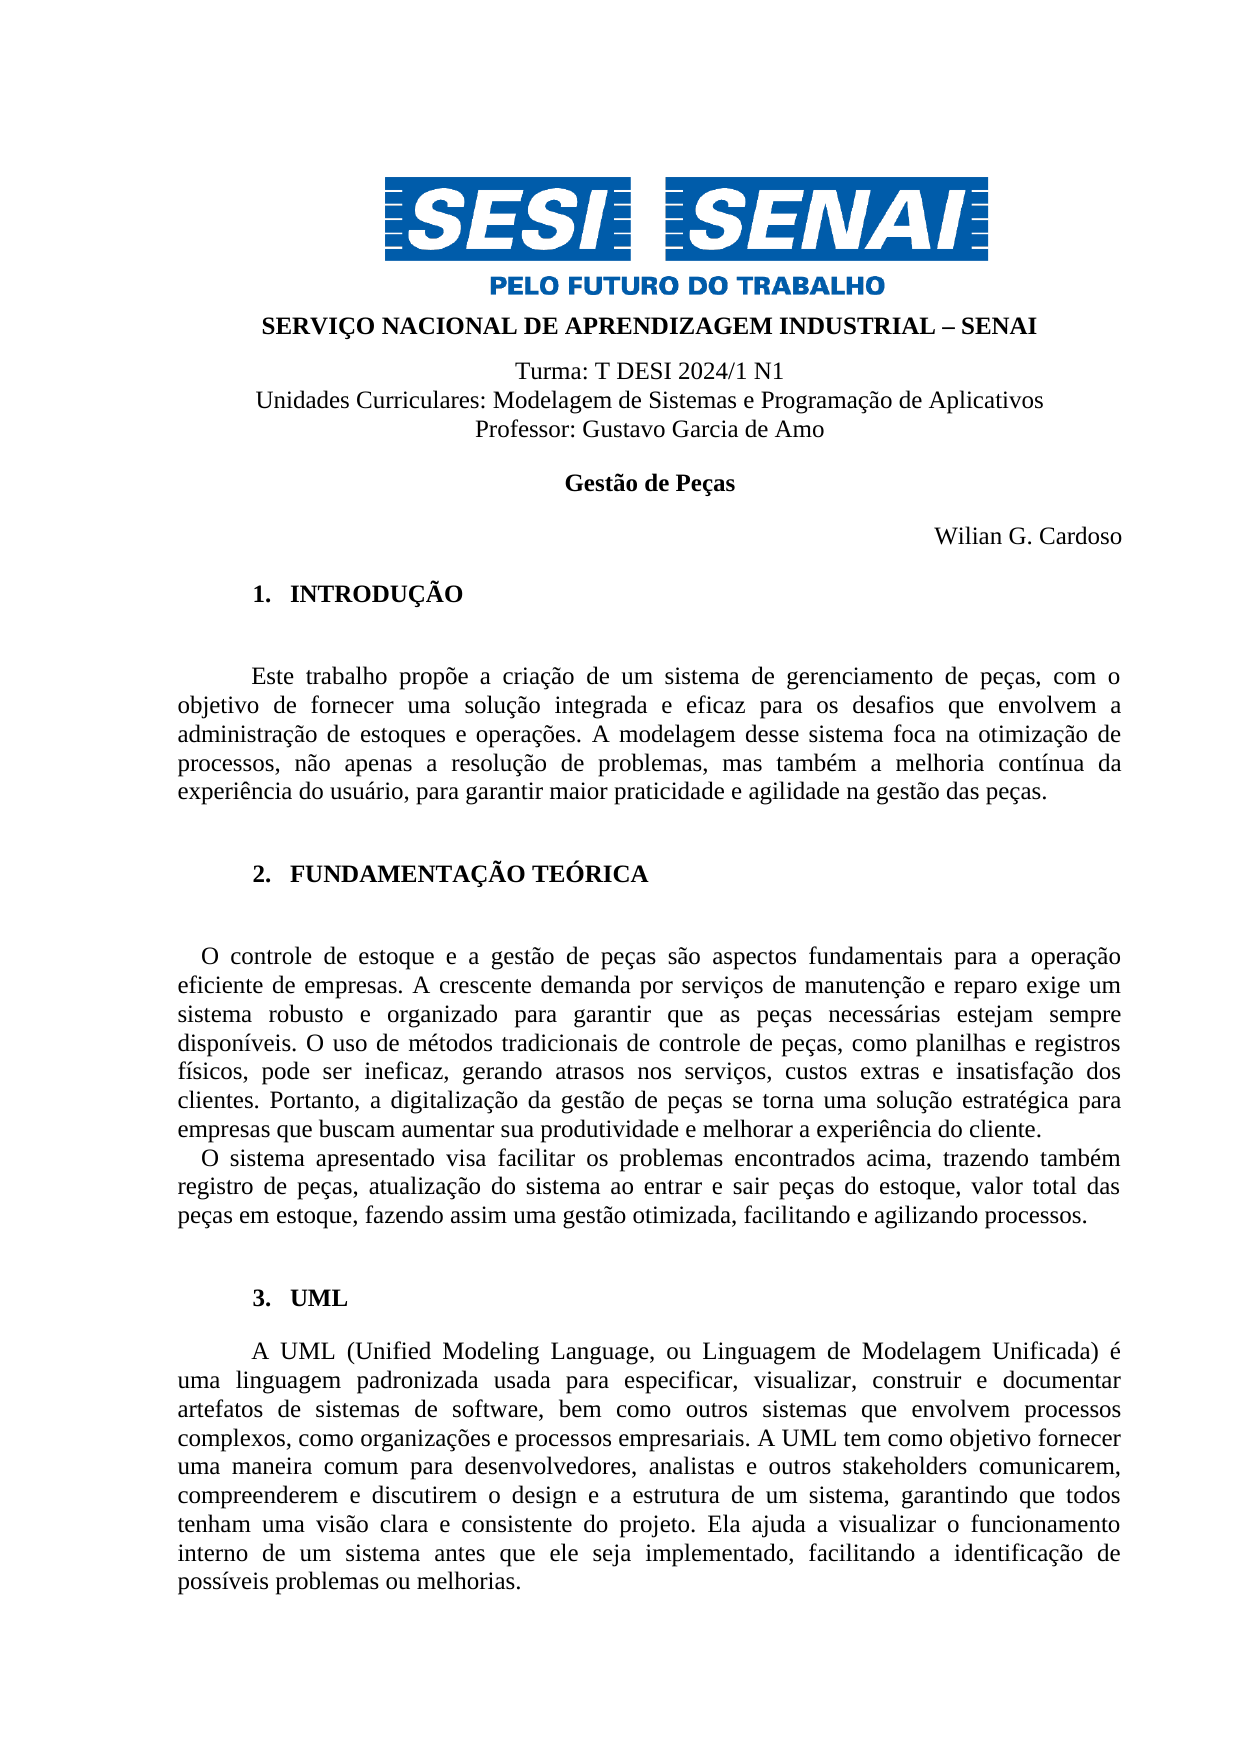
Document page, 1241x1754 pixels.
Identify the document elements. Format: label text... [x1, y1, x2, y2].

text Turma: T DESI 2024/1 N1 [177, 356, 1122, 385]
text Wilian G. Cardoso [177, 521, 1122, 550]
text Professor: Gustavo Garcia de Amo [177, 414, 1122, 443]
text Este trabalho propõe a criação de um sistema de gerenciamento de peças, com o objetivo de fornecer uma solução integrada e eficaz para os desafios que envolvem a administração de estoques e operações. A modelagem desse sistema foca na otimização de processos, não apenas a resolução de problemas, mas também a melhoria contínua da experiência do usuário, para garantir maior praticidade e agilidade na gestão das peças. [177, 661, 1122, 805]
text Unidades Curriculares: Modelagem de Sistemas e Programação de Aplicativos [177, 385, 1122, 414]
subtitle UML [252, 1283, 1122, 1311]
text O sistema apresentado visa facilitar os problemas encontrados acima, trazendo também registro de peças, atualização do sistema ao entrar e sair peças do estoque, valor total das peças em estoque, fazendo assim uma gestão otimizada, facilitando e agilizando processos. [177, 1143, 1122, 1229]
text O controle de estoque e a gestão de peças são aspectos fundamentais para a operação eficiente de empresas. A crescente demanda por serviços de manutenção e reparo exige um sistema robusto e organizado para garantir que as peças necessárias estejam sempre disponíveis. O uso de métodos tradicionais de controle de peças, como planilhas e registros físicos, pode ser ineficaz, gerando atrasos nos serviços, custos extras e insatisfação dos clientes. Portanto, a digitalização da gestão de peças se torna uma solução estratégica para empresas que buscam aumentar sua produtividade e melhorar a experiência do cliente. [177, 941, 1122, 1143]
subtitle FUNDAMENTAÇÃO TEÓRICA [252, 859, 1122, 888]
text A UML (Unified Modeling Language, ou Linguagem de Modelagem Unificada) é uma linguagem padronizada usada para especificar, visualizar, construir e documentar artefatos de sistemas de software, bem como outros sistemas que envolvem processos complexos, como organizações e processos empresariais. A UML tem como objetivo fornecer uma maneira comum para desenvolvedores, analistas e outros stakeholders comunicarem, compreenderem e discutirem o design e a estrutura de um sistema, garantindo que todos tenham uma visão clara e consistente do projeto. Ela ajuda a visualizar o funcionamento interno de um sistema antes que ele seja implementado, facilitando a identificação de possíveis problemas ou melhorias. [177, 1336, 1122, 1595]
text Gestão de Peças [177, 468, 1122, 496]
text SERVIÇO NACIONAL DE APRENDIZAGEM INDUSTRIAL – SENAI [177, 311, 1122, 340]
list INTRODUÇÃO [252, 579, 1122, 608]
picture [385, 177, 989, 295]
